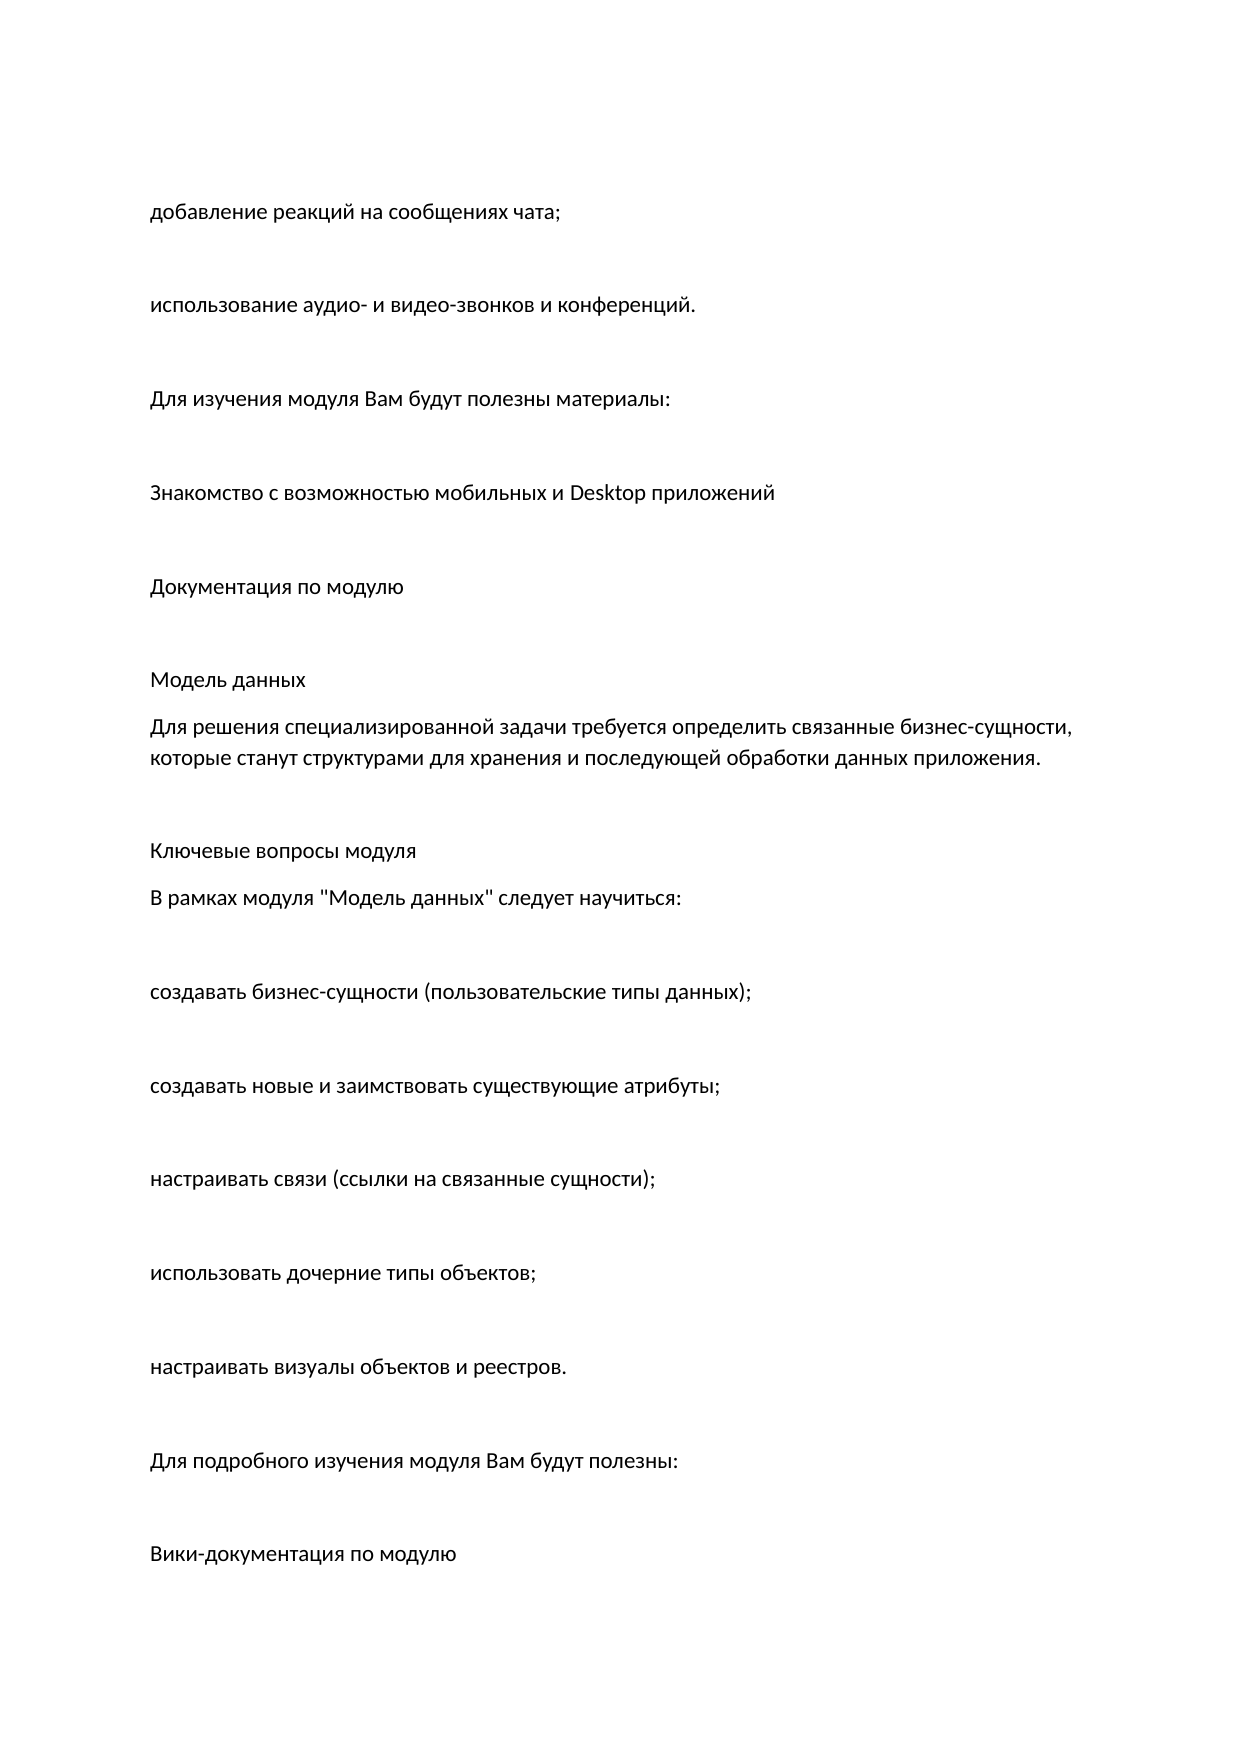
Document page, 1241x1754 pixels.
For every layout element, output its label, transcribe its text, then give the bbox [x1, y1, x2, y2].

text добавление реакций на сообщениях чата; [150, 197, 1090, 225]
text создавать бизнес-сущности (пользовательские типы данных); [150, 977, 1090, 1005]
text Знакомство с возможностью мобильных и Desktop приложений [150, 478, 1090, 506]
text Для подробного изучения модуля Вам будут полезны: [150, 1446, 1090, 1474]
text настраивать связи (ссылки на связанные сущности); [150, 1164, 1090, 1193]
text настраивать визуалы объектов и реестров. [150, 1352, 1090, 1380]
text использовать дочерние типы объектов; [150, 1258, 1090, 1286]
text В рамках модуля "Модель данных" следует научиться: [150, 883, 1090, 911]
text Документация по модулю [150, 572, 1090, 600]
text Для решения специализированной задачи требуется определить связанные бизнес-сущности, которые станут структурами для хранения и последующей обработки данных приложения. [150, 712, 1090, 771]
text использование аудио- и видео-звонков и конференций. [150, 291, 1090, 319]
text создавать новые и заимствовать существующие атрибуты; [150, 1071, 1090, 1099]
text Вики-документация по модулю [150, 1539, 1090, 1568]
text Модель данных [150, 666, 1090, 694]
text Ключевые вопросы модуля [150, 836, 1090, 864]
text Для изучения модуля Вам будут полезны материалы: [150, 384, 1090, 412]
